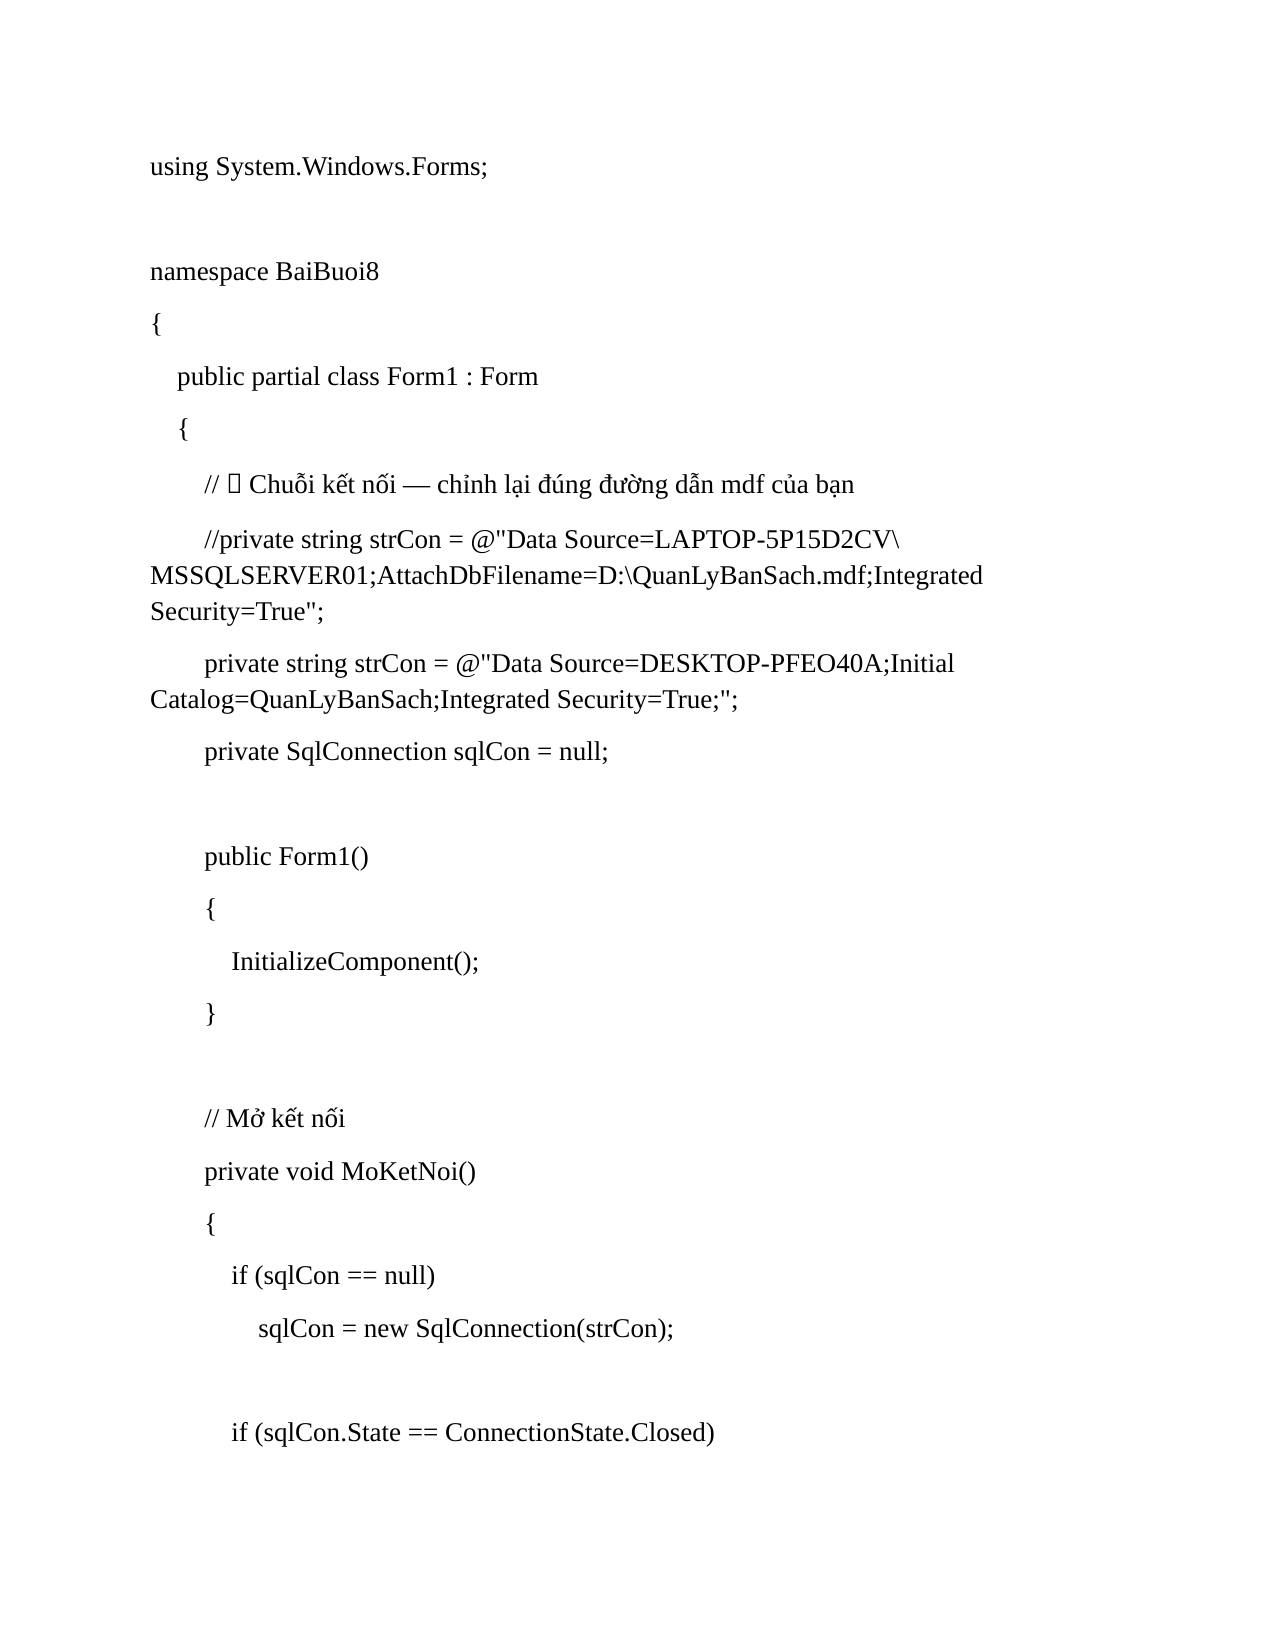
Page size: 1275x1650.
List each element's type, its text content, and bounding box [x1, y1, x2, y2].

text // 🔗 Chuỗi kết nối — chỉnh lại đúng đường dẫn mdf của bạn [150, 464, 1125, 501]
text { [150, 307, 1125, 338]
text private SqlConnection sqlCon = null; [150, 735, 1125, 767]
text public partial class Form1 : Form [150, 359, 1125, 391]
text private string strCon = @"Data Source=DESKTOP-PFEO40A;Initial Catalog=QuanLyBanSach;Integrated Security=True;"; [150, 647, 1125, 714]
text namespace BaiBuoi8 [150, 255, 1125, 286]
text { [150, 412, 1125, 443]
text //private string strCon = @"Data Source=LAPTOP-5P15D2CV\MSSQLSERVER01;AttachDbFilename=D:\QuanLyBanSach.mdf;Integrated Security=True"; [150, 523, 1125, 626]
text public Form1() [150, 840, 1125, 871]
text { [150, 1207, 1125, 1238]
text InitializeComponent(); [150, 945, 1125, 976]
text using System.Windows.Forms; [150, 150, 1125, 181]
text private void MoKetNoi() [150, 1154, 1125, 1186]
text if (sqlCon == null) [150, 1259, 1125, 1291]
text { [150, 893, 1125, 924]
text } [150, 997, 1125, 1028]
text sqlCon = new SqlConnection(strCon); [150, 1312, 1125, 1343]
text if (sqlCon.State == ConnectionState.Closed) [150, 1417, 1125, 1448]
text // Mở kết nối [150, 1102, 1125, 1133]
